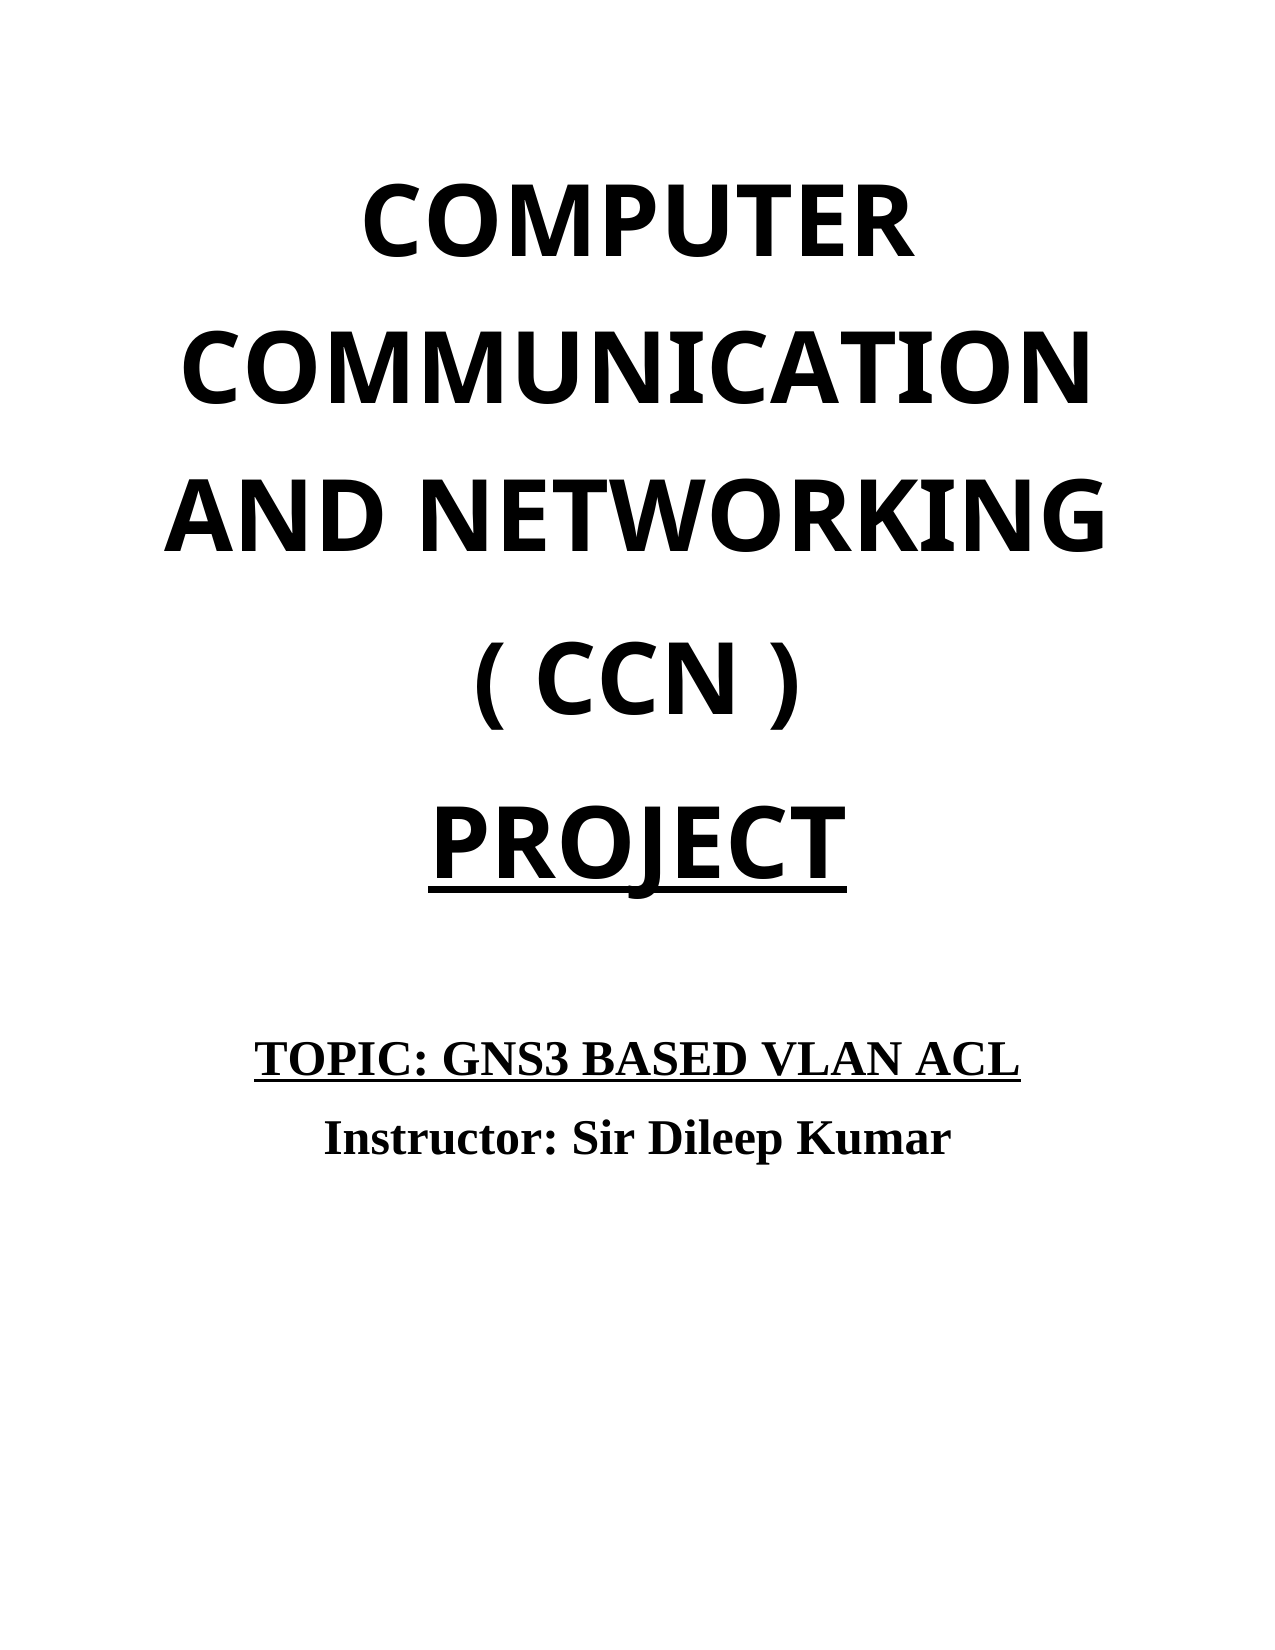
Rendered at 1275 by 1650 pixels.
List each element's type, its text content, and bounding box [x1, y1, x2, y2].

text COMPUTER COMMUNICATION AND NETWORKING [150, 150, 1125, 580]
text Instructor: Sir Dileep Kumar [150, 1108, 1125, 1165]
text ( CCN ) [150, 608, 1125, 744]
text TOPIC: GNS3 BASED VLAN ACL [150, 1029, 1125, 1087]
text PROJECT [150, 772, 1125, 908]
